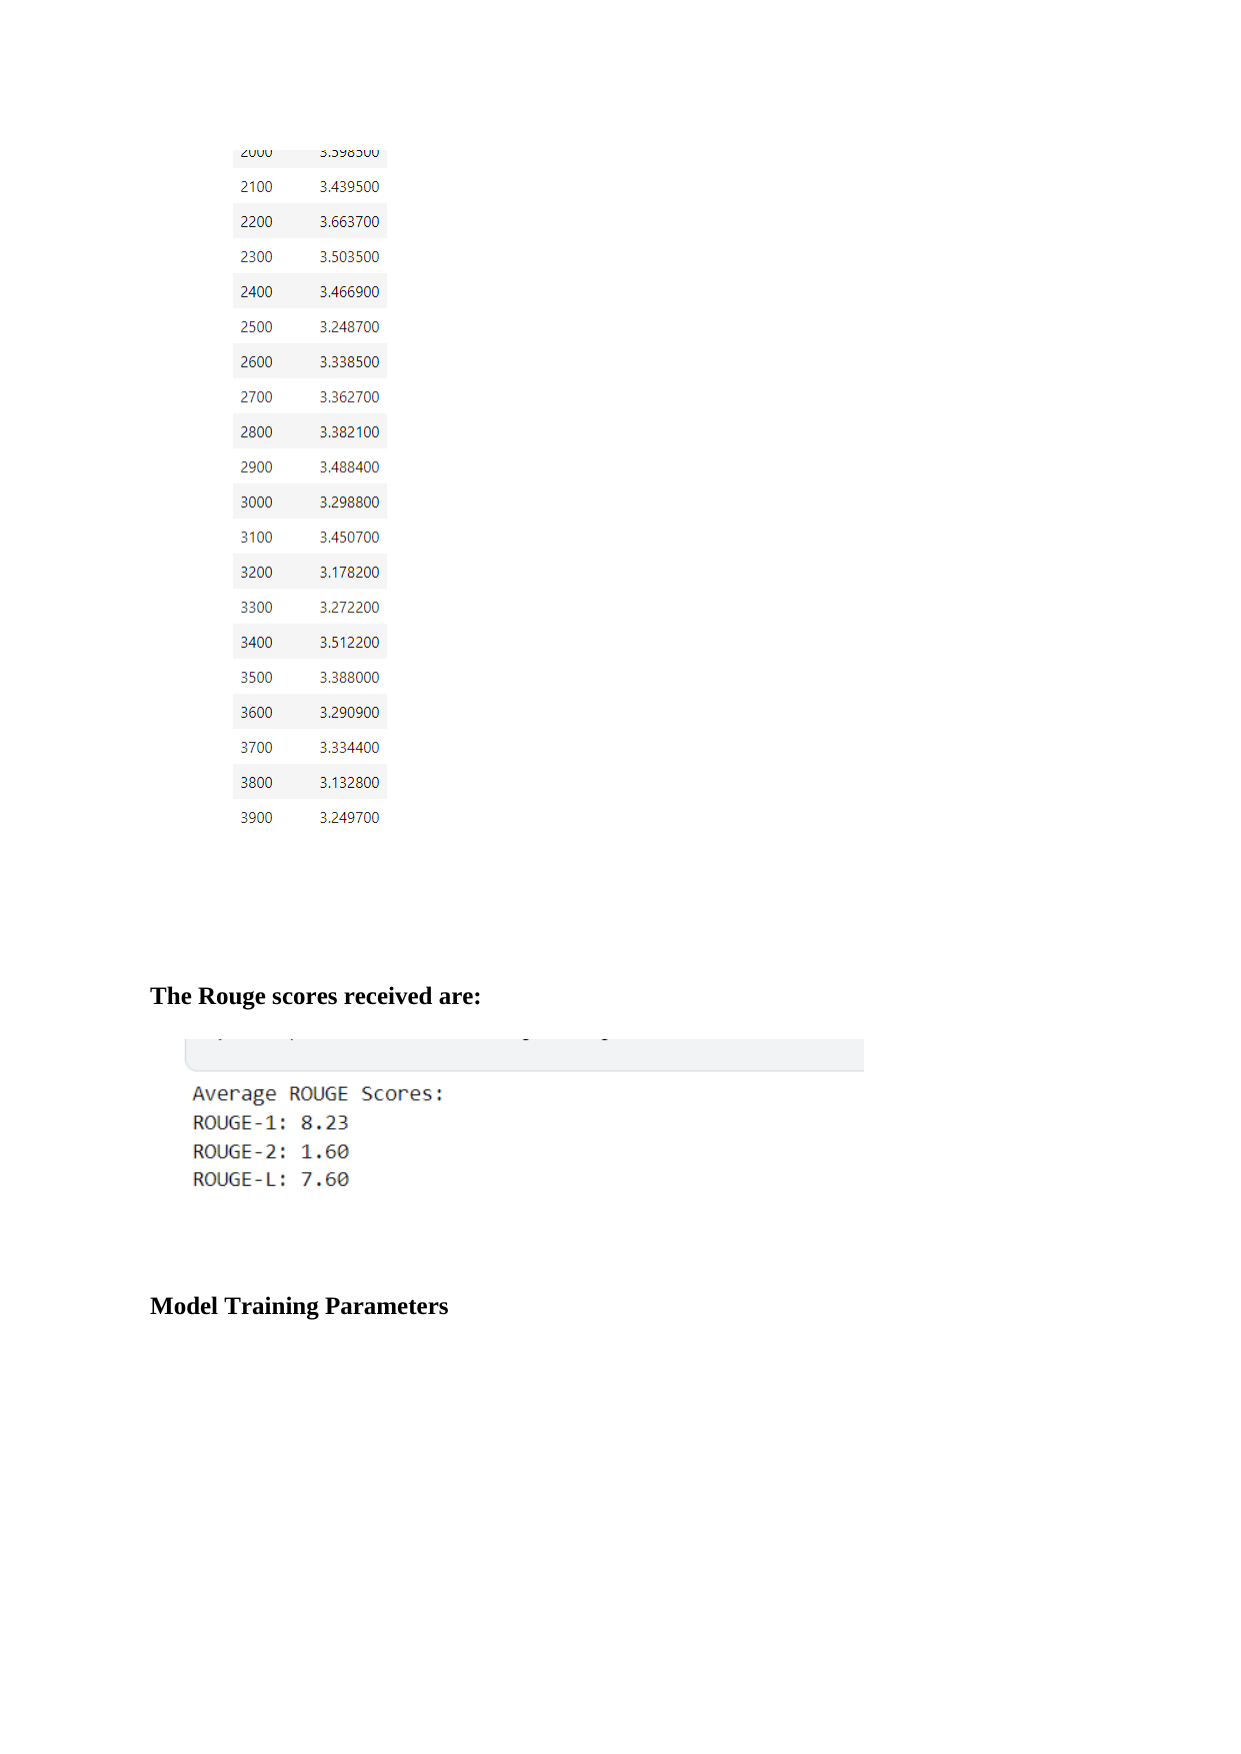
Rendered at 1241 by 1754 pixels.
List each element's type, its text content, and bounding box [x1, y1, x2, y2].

text Model Training Parameters [150, 1291, 1090, 1320]
picture [150, 1039, 864, 1205]
text The Rouge scores received are: [150, 981, 1090, 1010]
picture [150, 150, 1091, 837]
